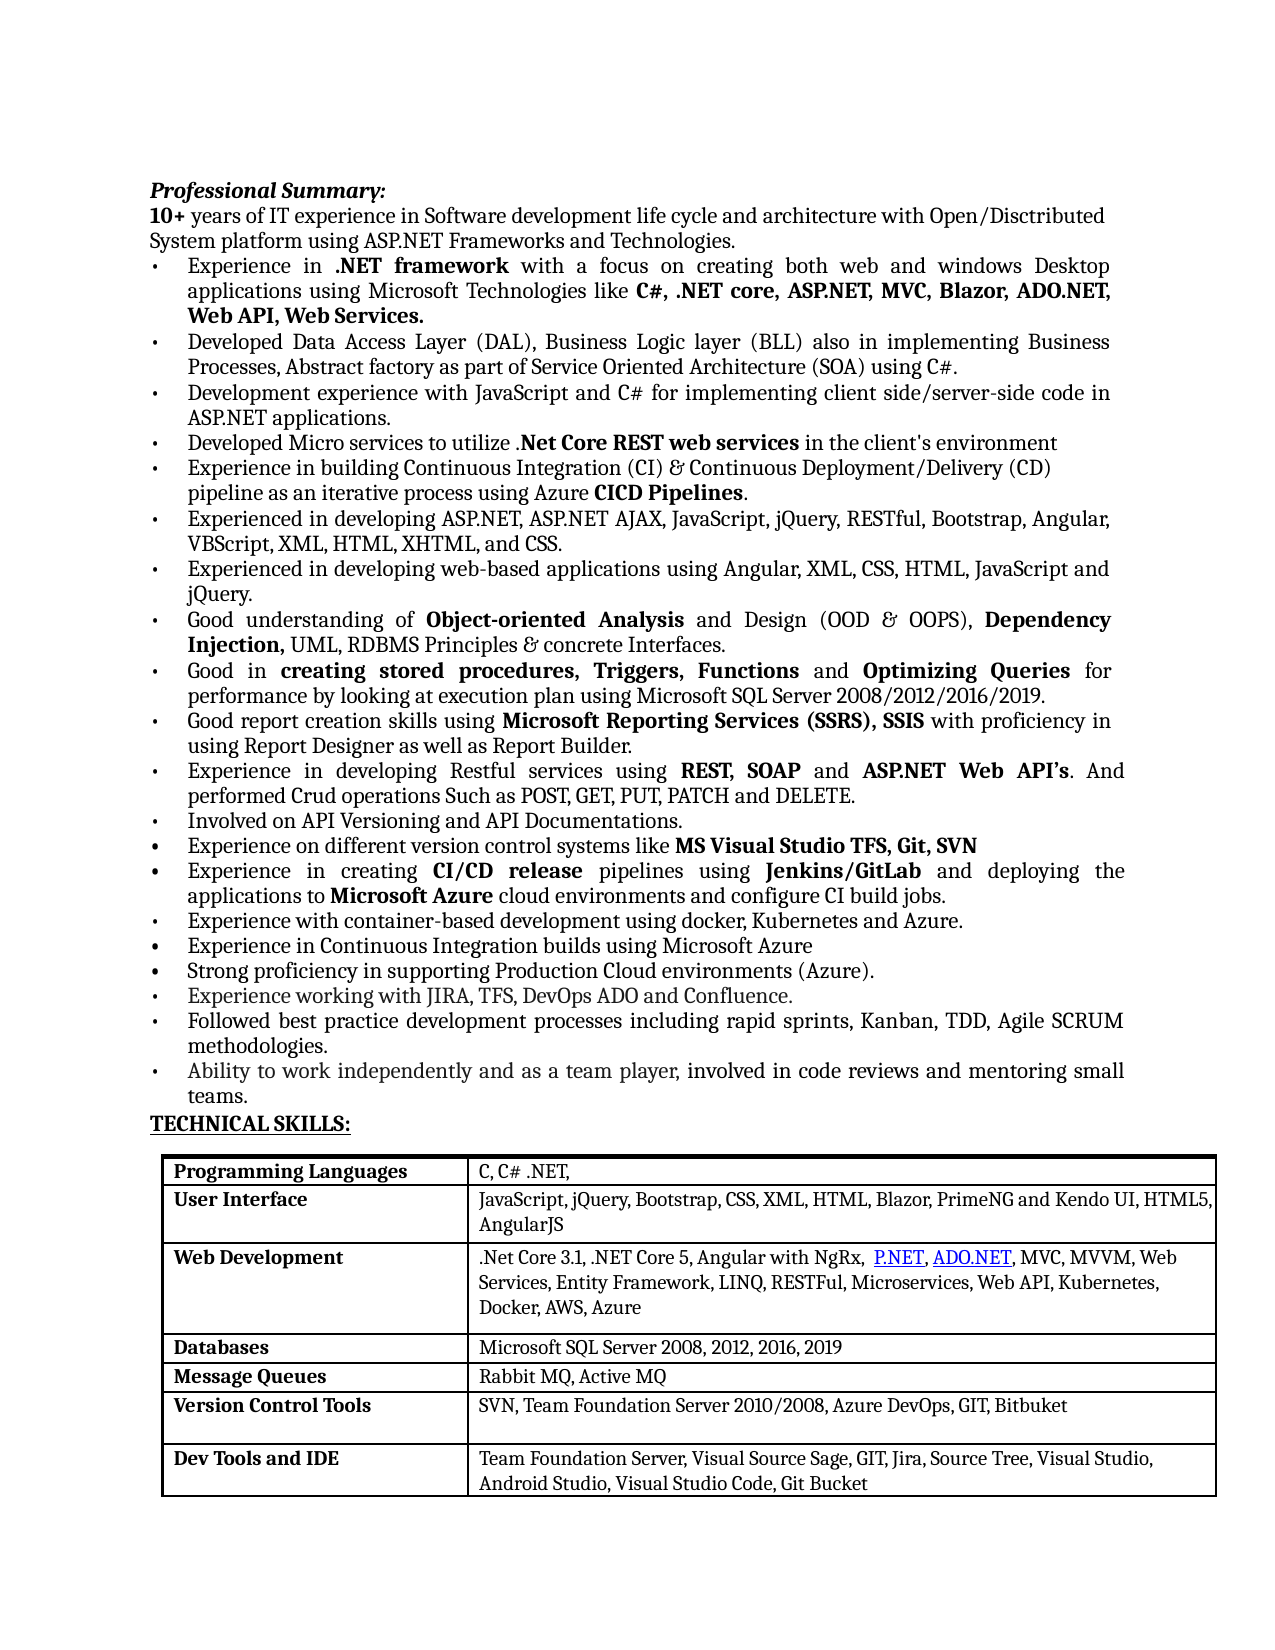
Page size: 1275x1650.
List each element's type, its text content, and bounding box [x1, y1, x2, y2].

list Experienced in developing web-based applications using Angular, XML, CSS, HTML, JavaScript and jQuery. [150, 557, 1111, 607]
list Experience working with JIRA, TFS, DevOps ADO and Confluence. [150, 984, 1125, 1009]
list Experience in developing Restful services using REST, SOAP and ASP.NET Web API’s. And performed Crud operations Such as POST, GET, PUT, PATCH and DELETE. [150, 759, 1125, 809]
list Ability to work independently and as a team player, involved in code reviews and mentoring small teams. [150, 1059, 1125, 1109]
text Professional Summary: [150, 178, 1125, 203]
table_cell Databases [164, 1335, 467, 1362]
list Developed Data Access Layer (DAL), Business Logic layer (BLL) also in implementing Business Processes, Abstract factory as part of Service Oriented Architecture (SOA) using C#. [150, 329, 1111, 379]
list Good in creating stored procedures, Triggers, Functions and Optimizing Queries for performance by looking at execution plan using Microsoft SQL Server 2008/2012/2016/2019. [150, 658, 1111, 708]
list Good understanding of Object-oriented Analysis and Design (OOD & OOPS), Dependency Injection, UML, RDBMS Principles & concrete Interfaces. [150, 607, 1111, 657]
table_cell Version Control Tools [164, 1393, 467, 1443]
table_cell Message Queues [164, 1364, 467, 1391]
list Followed best practice development processes including rapid sprints, Kanban, TDD, Agile SCRUM methodologies. [150, 1009, 1125, 1059]
table_cell .Net Core 3.1, .NET Core 5, Angular with NgRx, P.NET, ADO.NET, MVC, MVVM, Web Services, Entity Framework, LINQ, RESTFul, Microservices, Web API, Kubernetes, Docker, AWS, Azure [469, 1244, 1215, 1332]
table_cell Microsoft SQL Server 2008, 2012, 2016, 2019 [469, 1335, 1215, 1362]
list Involved on API Versioning and API Documentations. [150, 809, 1125, 834]
text 10+ years of IT experience in Software development life cycle and architecture with Open/Disctributed System platform using ASP.NET Frameworks and Technologies. [150, 203, 1125, 253]
list Development experience with JavaScript and C# for implementing client side/server-side code in ASP.NET applications. [150, 380, 1111, 430]
list Experience with container-based development using docker, Kubernetes and Azure. [150, 909, 1125, 934]
list Experience in building Continuous Integration (CI) & Continuous Deployment/Delivery (CD) pipeline as an iterative process using Azure CICD Pipelines. [150, 455, 1125, 505]
text TECHNICAL SKILLS: [150, 1109, 1125, 1138]
table_header Programming Languages [164, 1159, 467, 1184]
table_cell Dev Tools and IDE [164, 1445, 467, 1495]
list Experience on different version control systems like MS Visual Studio TFS, Git, SVN [150, 834, 1125, 859]
table_cell SVN, Team Foundation Server 2010/2008, Azure DevOps, GIT, Bitbuket [469, 1393, 1215, 1443]
table_cell Team Foundation Server, Visual Source Sage, GIT, Jira, Source Tree, Visual Studio, Android Studio, Visual Studio Code, Git Bucket [469, 1445, 1215, 1495]
table_cell User Interface [164, 1186, 467, 1242]
list Good report creation skills using Microsoft Reporting Services (SSRS), SSIS with proficiency in using Report Designer as well as Report Builder. [150, 709, 1111, 759]
list Developed Micro services to utilize .Net Core REST web services in the client's environment [150, 430, 1125, 455]
list Experience in creating CI/CD release pipelines using Jenkins/GitLab and deploying the applications to Microsoft Azure cloud environments and configure CI build jobs. [150, 859, 1125, 909]
table_cell JavaScript, jQuery, Bootstrap, CSS, XML, HTML, Blazor, PrimeNG and Kendo UI, HTML5, AngularJS [469, 1186, 1215, 1242]
table_cell Rabbit MQ, Active MQ [469, 1364, 1215, 1391]
table_cell Web Development [164, 1244, 467, 1332]
table_header C, C# .NET, [469, 1159, 1215, 1184]
list Experience in Continuous Integration builds using Microsoft Azure [150, 934, 1125, 959]
list Strong proficiency in supporting Production Cloud environments (Azure). [150, 959, 1125, 984]
list Experience in .NET framework with a focus on creating both web and windows Desktop applications using Microsoft Technologies like C#, .NET core, ASP.NET, MVC, Blazor, ADO.NET, Web API, Web Services. [150, 254, 1111, 329]
list Experienced in developing ASP.NET, ASP.NET AJAX, JavaScript, jQuery, RESTful, Bootstrap, Angular, VBScript, XML, HTML, XHTML, and CSS. [150, 506, 1111, 556]
